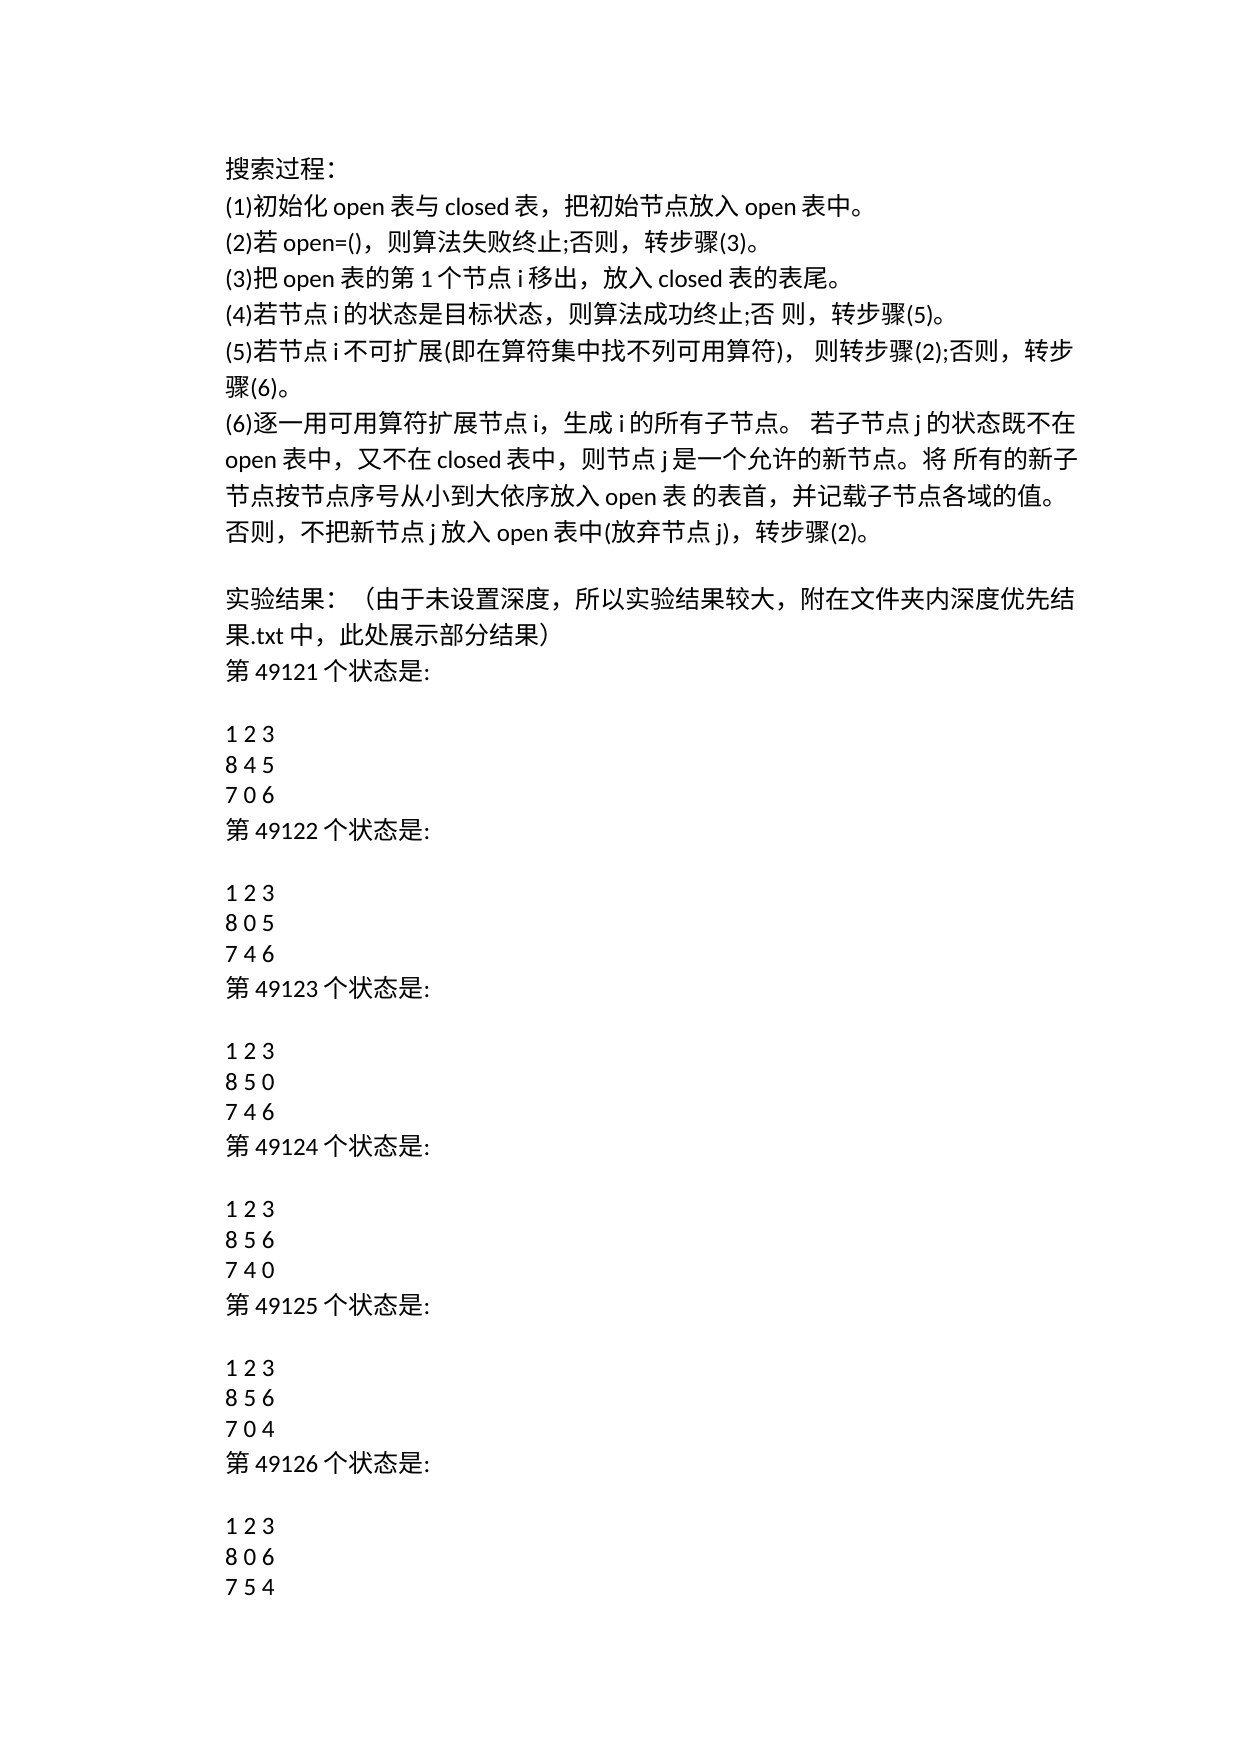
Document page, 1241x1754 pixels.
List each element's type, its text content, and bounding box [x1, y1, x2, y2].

list 8 0 6 [225, 1541, 1090, 1571]
list 8 5 6 [225, 1382, 1090, 1413]
list 第49122个状态是: [225, 810, 1090, 846]
list (1)初始化open表与closed表，把初始节点放入open表中。 [225, 186, 1090, 222]
list 8 4 5 [225, 749, 1090, 779]
list (3)把open表的第1个节点i移出，放入closed表的表尾。 [225, 259, 1090, 295]
list 1 2 3 [225, 1510, 1090, 1541]
list 7 4 6 [225, 1096, 1090, 1127]
list 1 2 3 [225, 1352, 1090, 1382]
list 8 0 5 [225, 907, 1090, 938]
list 7 0 6 [225, 779, 1090, 810]
list (6)逐一用可用算符扩展节点i，生成i的所有子节点。 若子节点j的状态既不在open表中，又不在closed表中，则节点j是一个允许的新节点。将 所有的新子节点按节点序号从小到大依序放入open表 的表首，并记载子节点各域的值。否则，不把新节点j 放入open表中(放弃节点j)，转步骤(2)。 [225, 404, 1090, 549]
list 1 2 3 [225, 877, 1090, 907]
list (4)若节点i的状态是目标状态，则算法成功终止;否 则，转步骤(5)。 [225, 295, 1090, 331]
list 第49125个状态是: [225, 1285, 1090, 1321]
list 7 4 6 [225, 938, 1090, 968]
list (2)若open=()，则算法失败终止;否则，转步骤(3)。 [225, 222, 1090, 259]
list 8 5 0 [225, 1066, 1090, 1096]
list 8 5 6 [225, 1224, 1090, 1254]
list 第49124个状态是: [225, 1127, 1090, 1163]
list 7 0 4 [225, 1413, 1090, 1443]
list 1 2 3 [225, 1035, 1090, 1066]
list 搜索过程： [225, 150, 1090, 186]
list 实验结果：（由于未设置深度，所以实验结果较大，附在文件夹内深度优先结果.txt中，此处展示部分结果） [225, 579, 1090, 652]
list 1 2 3 [225, 718, 1090, 749]
list 第49121个状态是: [225, 652, 1090, 688]
list 7 5 4 [225, 1571, 1090, 1602]
list 第49123个状态是: [225, 968, 1090, 1005]
list 7 4 0 [225, 1254, 1090, 1285]
list 1 2 3 [225, 1193, 1090, 1224]
list 第49126个状态是: [225, 1443, 1090, 1480]
list (5)若节点i不可扩展(即在算符集中找不列可用算符)， 则转步骤(2);否则，转步骤(6)。 [225, 331, 1090, 404]
